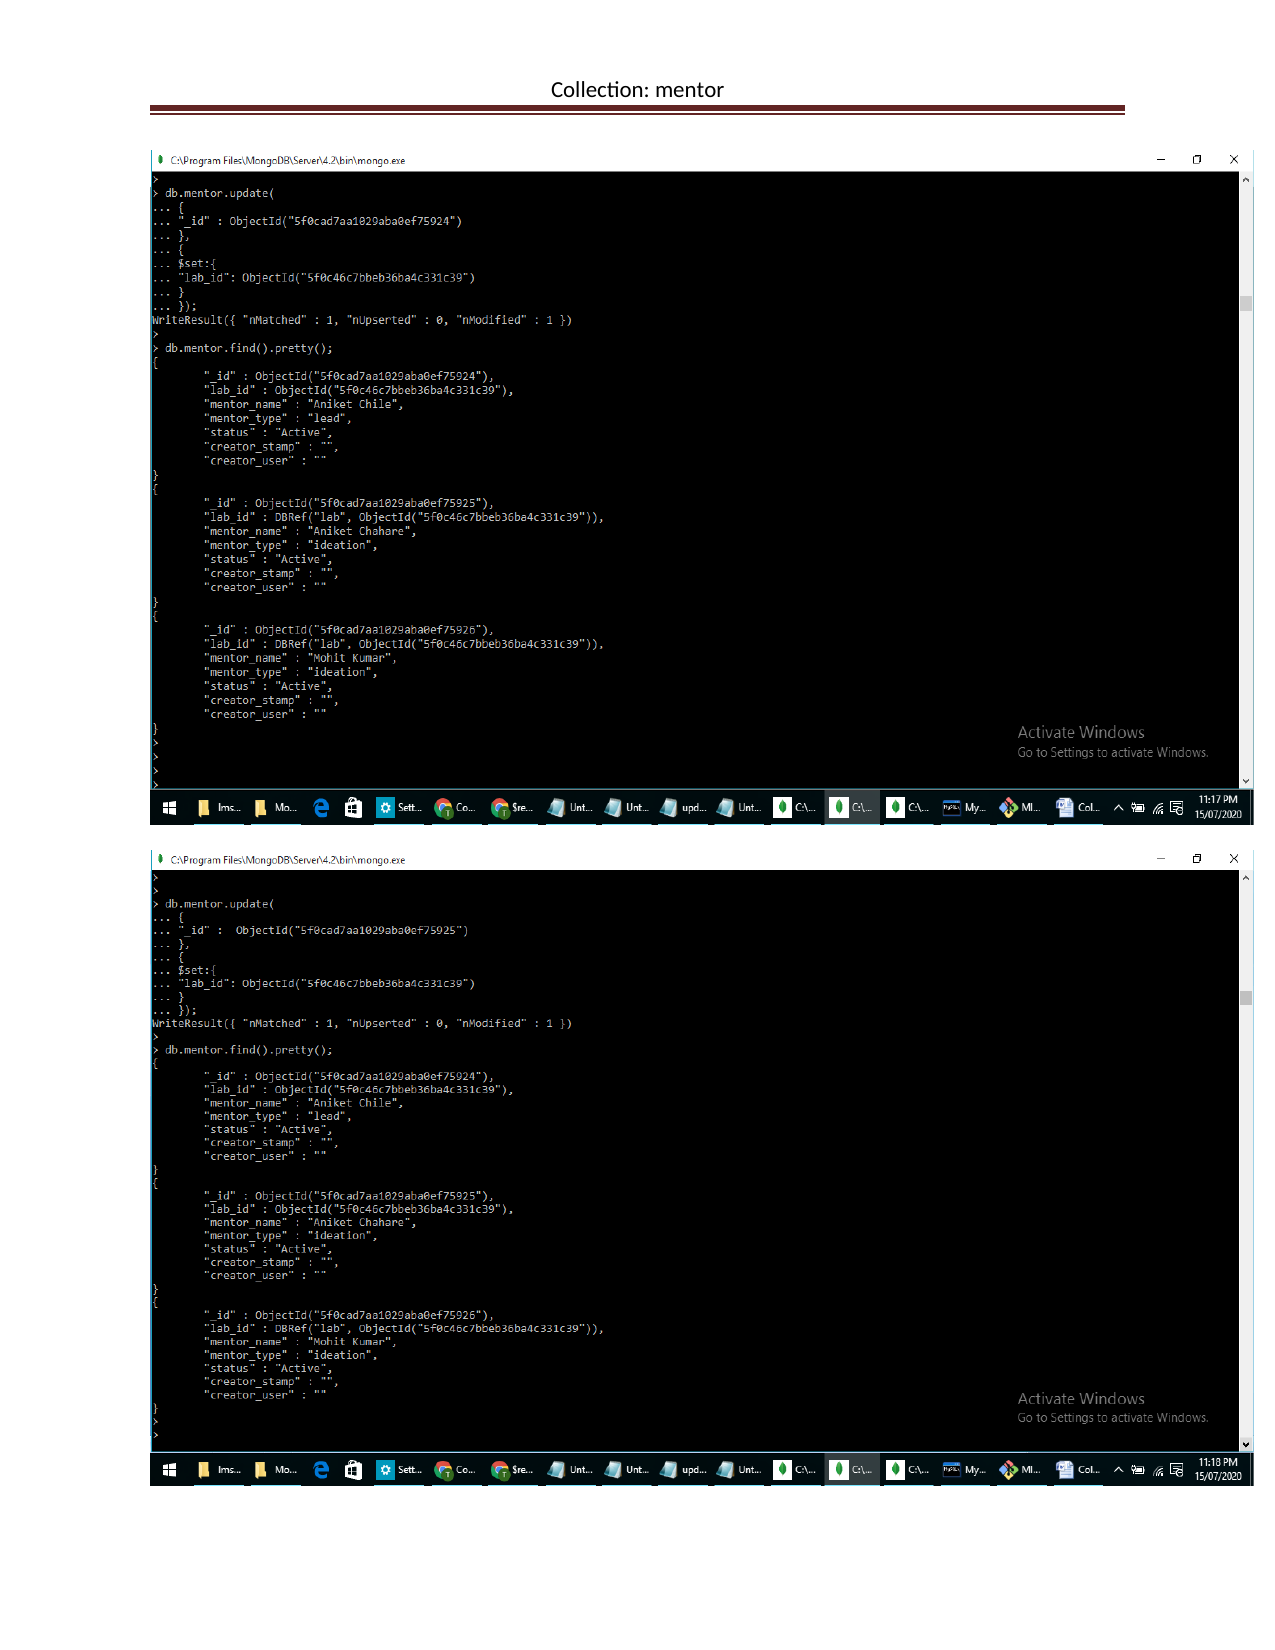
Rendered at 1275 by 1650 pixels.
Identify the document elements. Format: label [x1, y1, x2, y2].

picture [150, 850, 1254, 1486]
picture [150, 150, 1254, 825]
